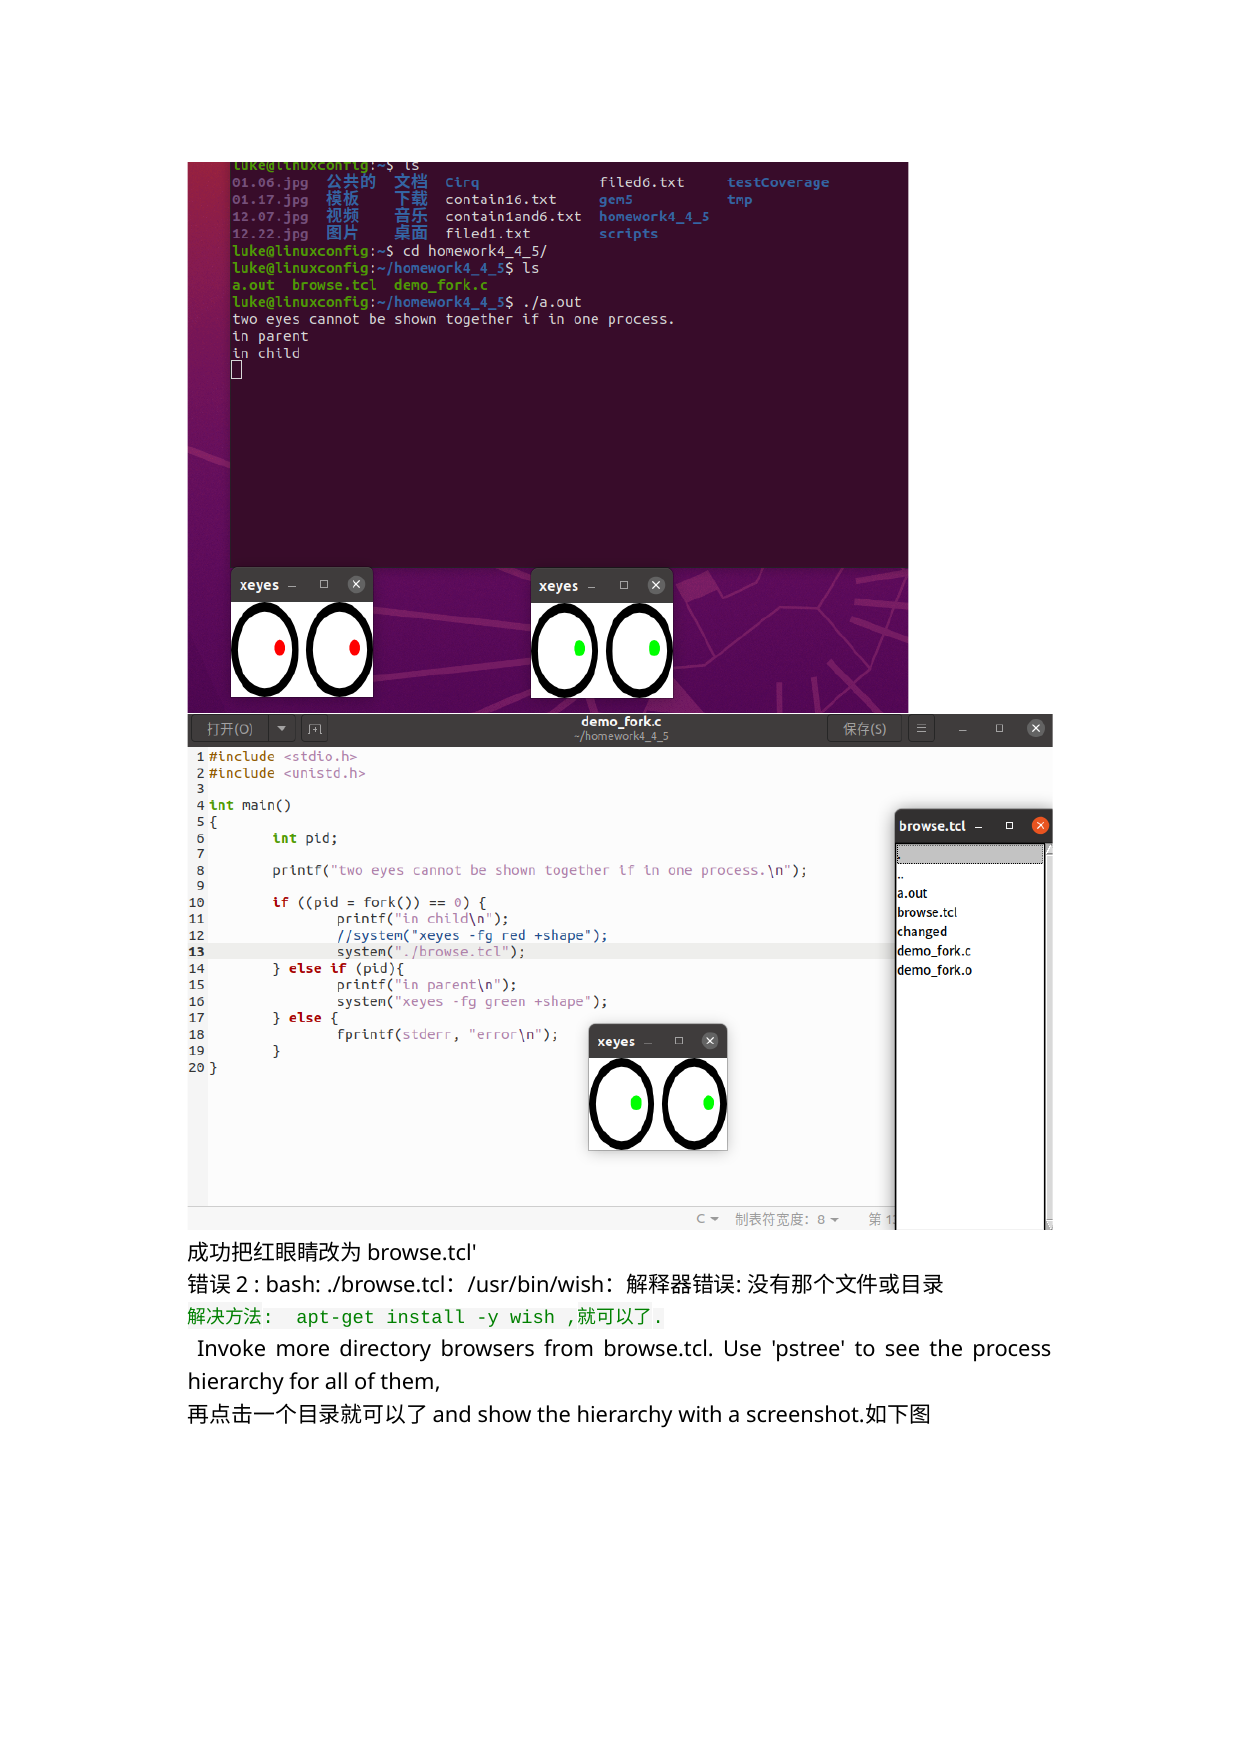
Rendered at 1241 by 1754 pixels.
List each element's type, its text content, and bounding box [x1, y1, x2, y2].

picture [187, 162, 909, 713]
text 再点击一个目录就可以了and show the hierarchy with a screenshot.如下图 [187, 1397, 1053, 1429]
text 成功把红眼睛改为browse.tcl' [187, 1234, 1053, 1267]
picture [187, 714, 1053, 1230]
text 错误2 : bash: ./browse.tcl：/usr/bin/wish：解释器错误: 没有那个文件或目录 [187, 1267, 1053, 1299]
text Invoke more directory browsers from browse.tcl. Use 'pstree' to see the process hierarchy for all of them, [187, 1332, 1053, 1397]
text 解决方法: apt-get install -y wish ,就可以了. [187, 1299, 1053, 1332]
